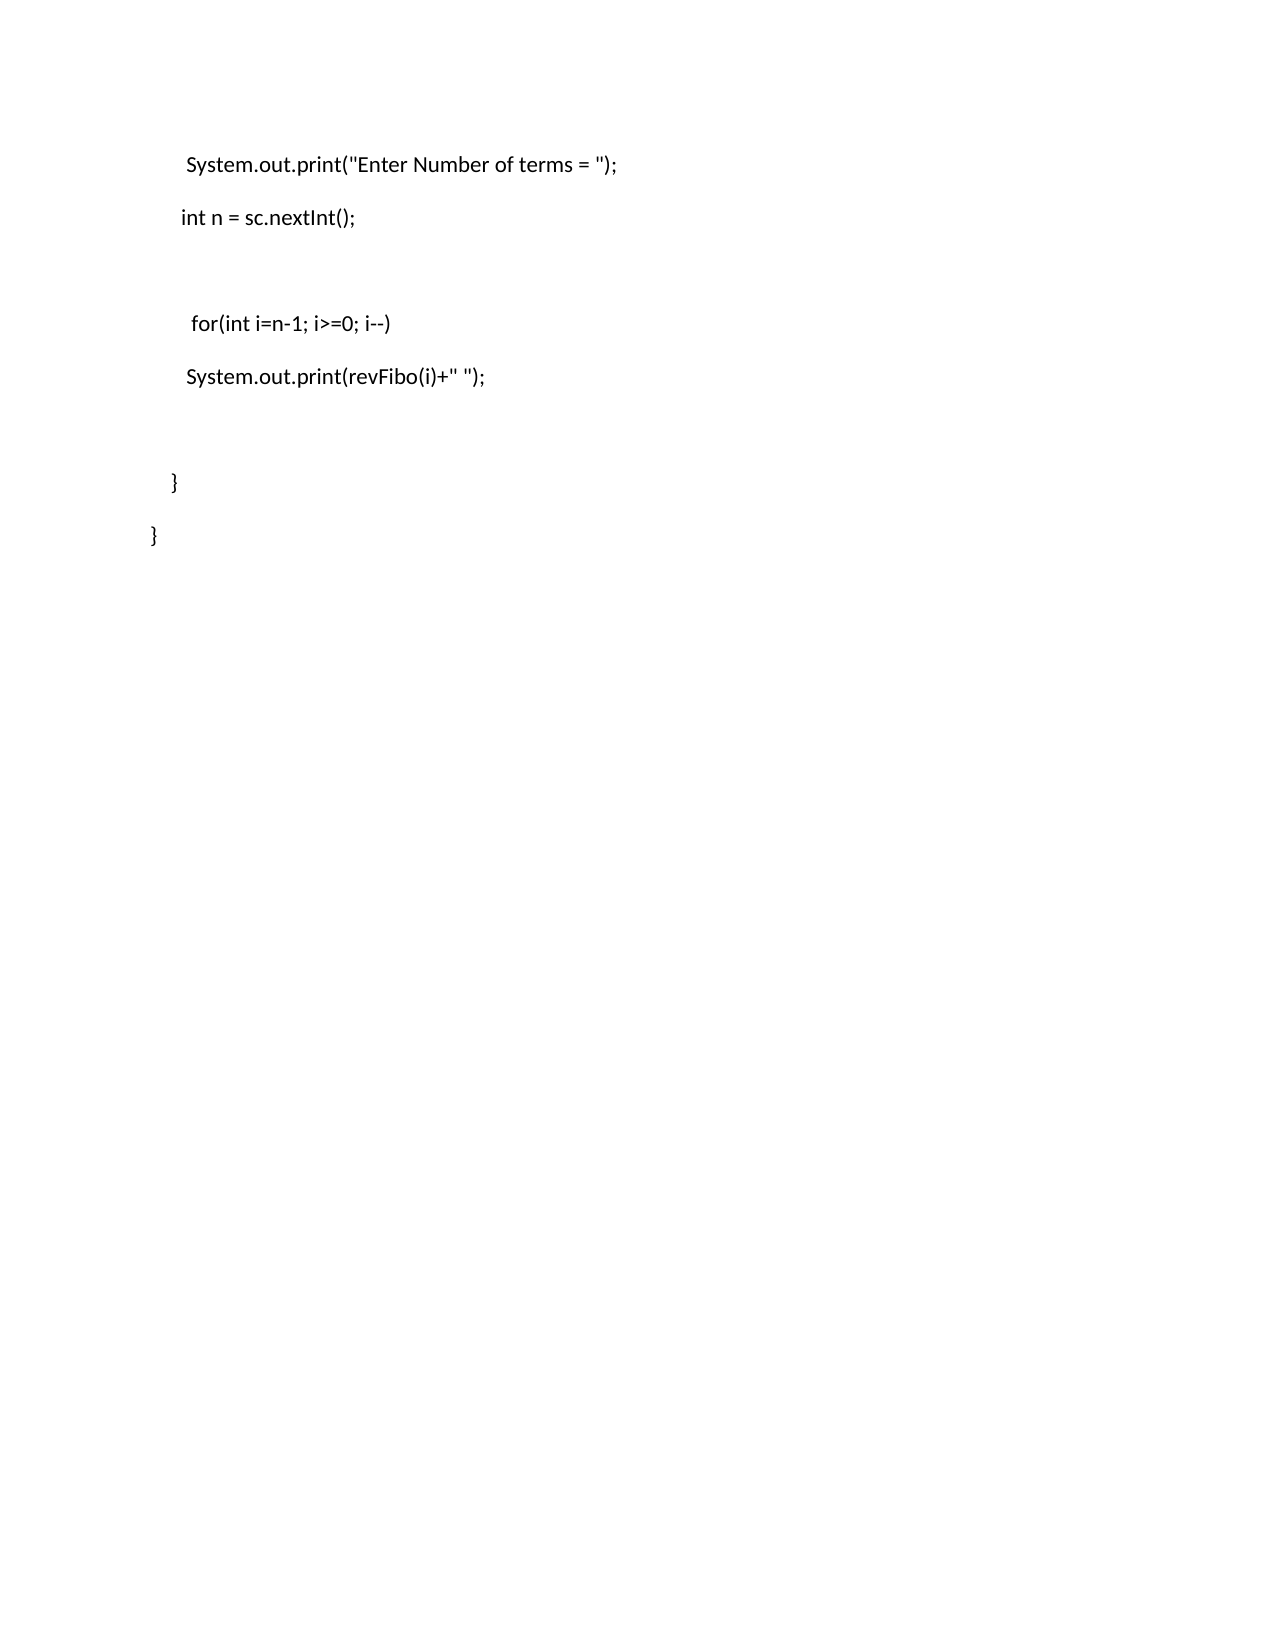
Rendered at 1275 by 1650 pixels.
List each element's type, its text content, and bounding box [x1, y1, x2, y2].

text for(int i=n-1; i>=0; i--) [150, 309, 1125, 337]
text int n = sc.nextInt(); [150, 203, 1125, 231]
text } [150, 468, 1125, 496]
text System.out.print(revFibo(i)+" "); [150, 362, 1125, 390]
text } [150, 521, 1125, 549]
text System.out.print("Enter Number of terms = "); [150, 150, 1125, 178]
